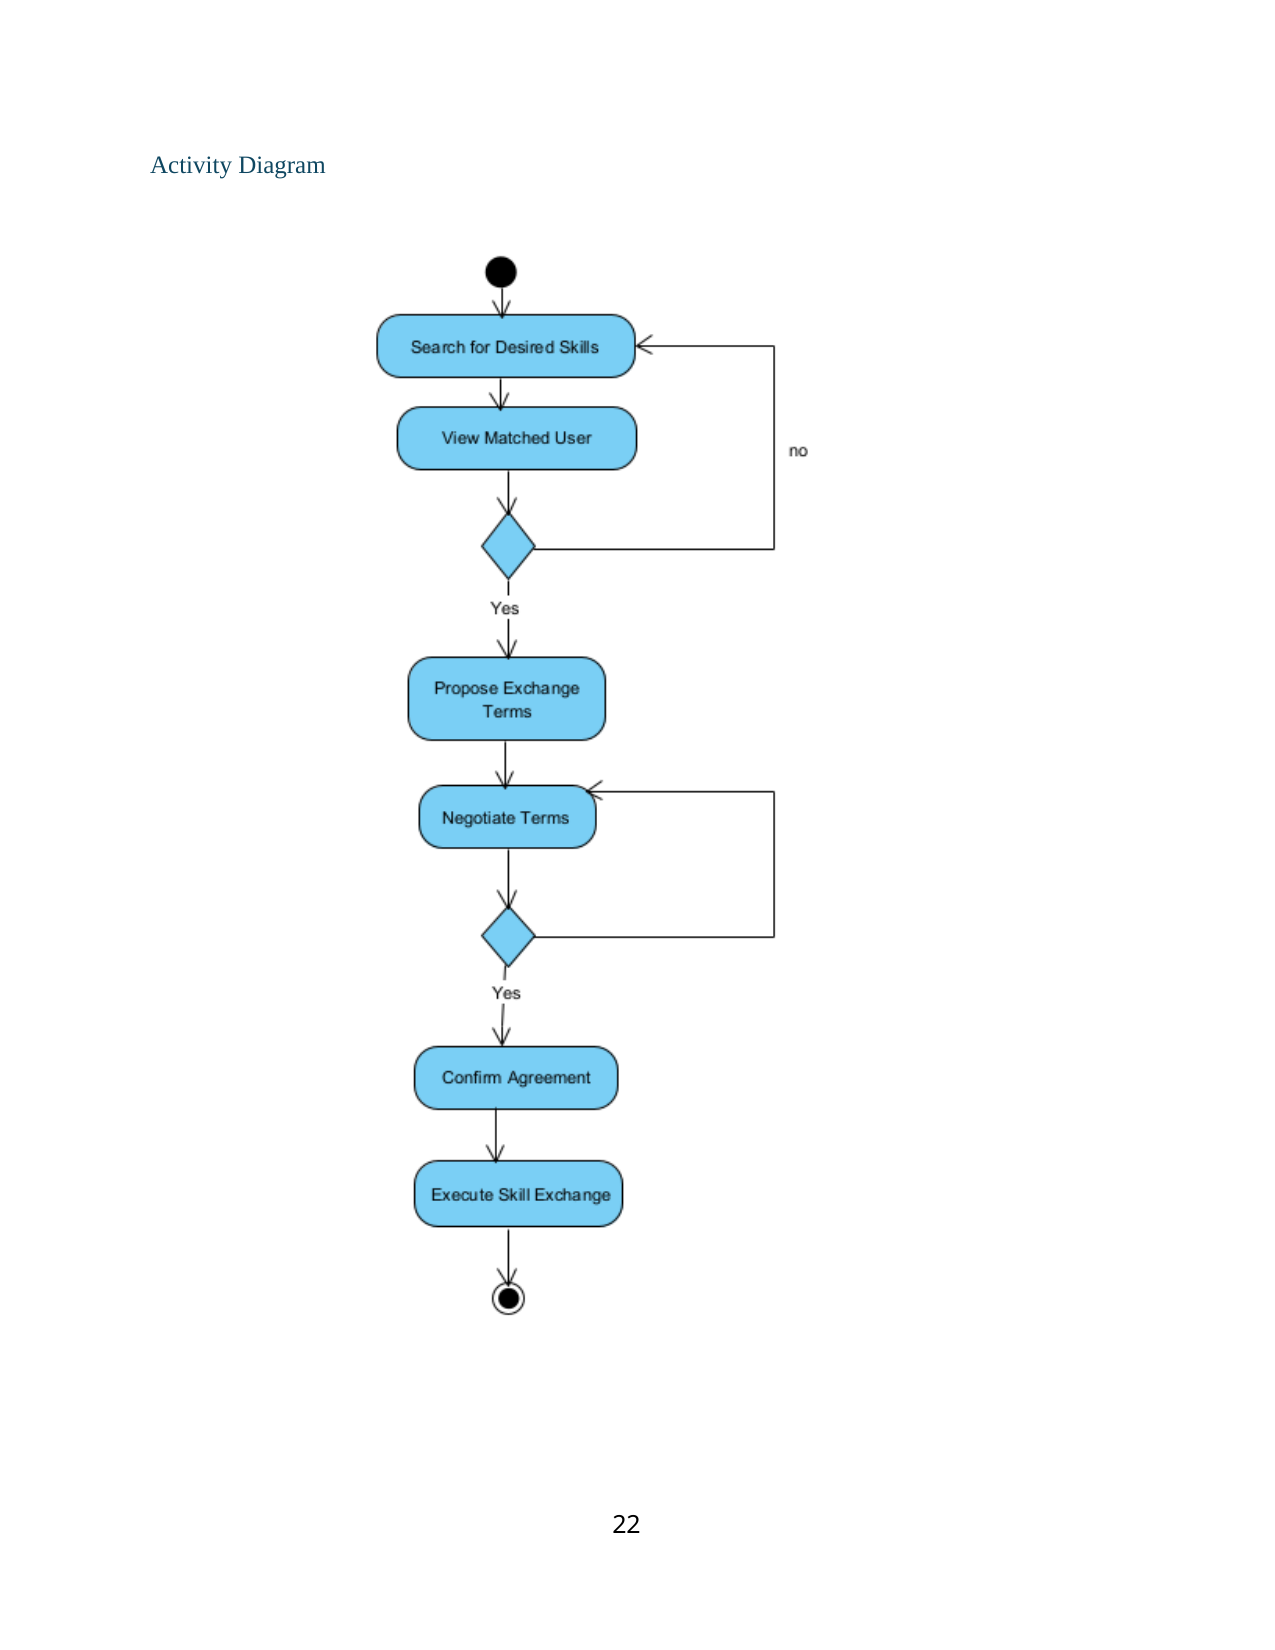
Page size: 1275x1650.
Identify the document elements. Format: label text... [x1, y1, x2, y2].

subtitle Activity Diagram [150, 150, 1125, 179]
picture [150, 222, 858, 1373]
